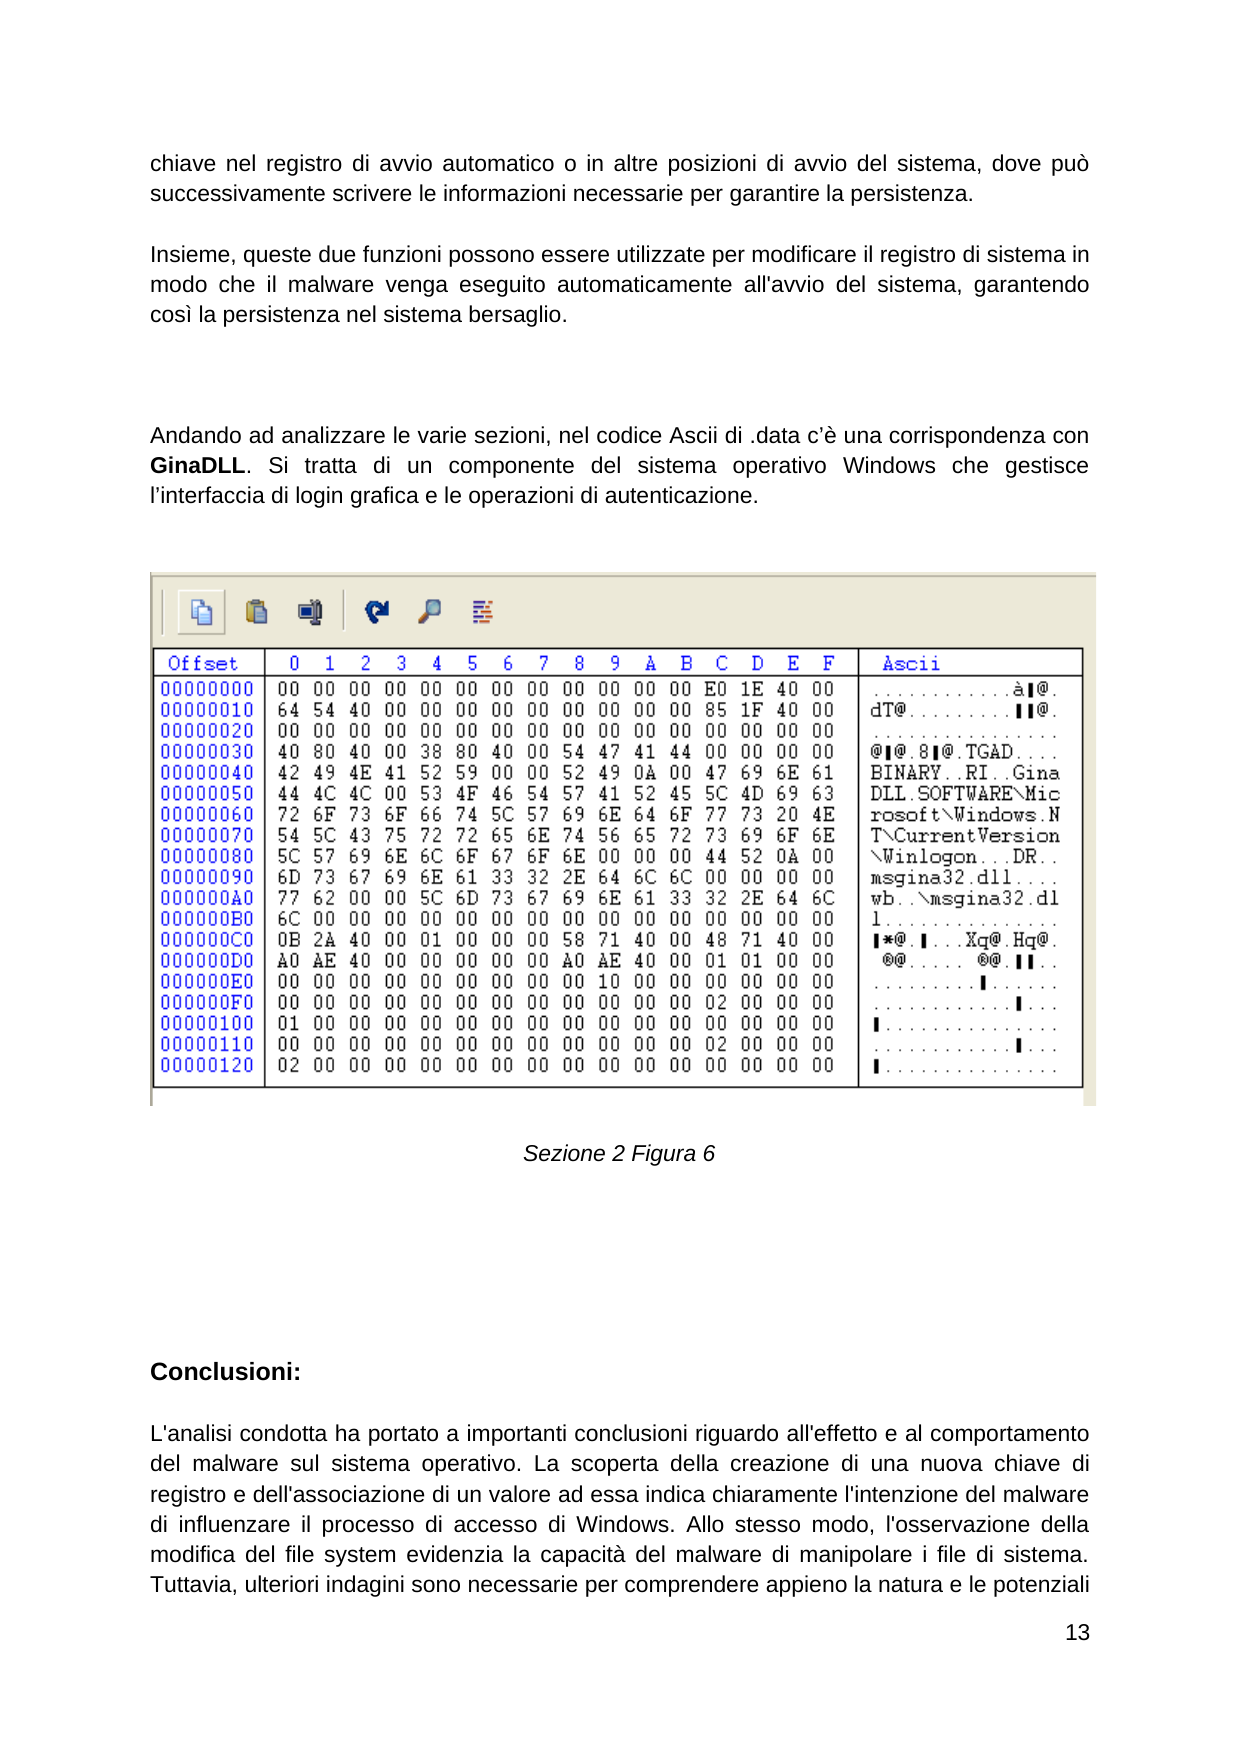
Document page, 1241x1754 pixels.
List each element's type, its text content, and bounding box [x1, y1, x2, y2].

text Sezione 2 Figura 6 [150, 1140, 1090, 1166]
text Andando ad analizzare le varie sezioni, nel codice Ascii di .data c’è una corrispondenza con GinaDLL. Si tratta di un componente del sistema operativo Windows che gestisce l’interfaccia di login grafica e le operazioni di autenticazione. [150, 422, 1090, 509]
text Conclusioni: [150, 1357, 1090, 1386]
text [150, 1420, 1090, 1597]
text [150, 150, 1090, 207]
text Insieme, queste due funzioni possono essere utilizzate per modificare il registro di sistema in modo che il malware venga eseguito automaticamente all'avvio del sistema, garantendo così la persistenza nel sistema bersaglio. [150, 241, 1090, 327]
picture [150, 572, 1097, 1106]
